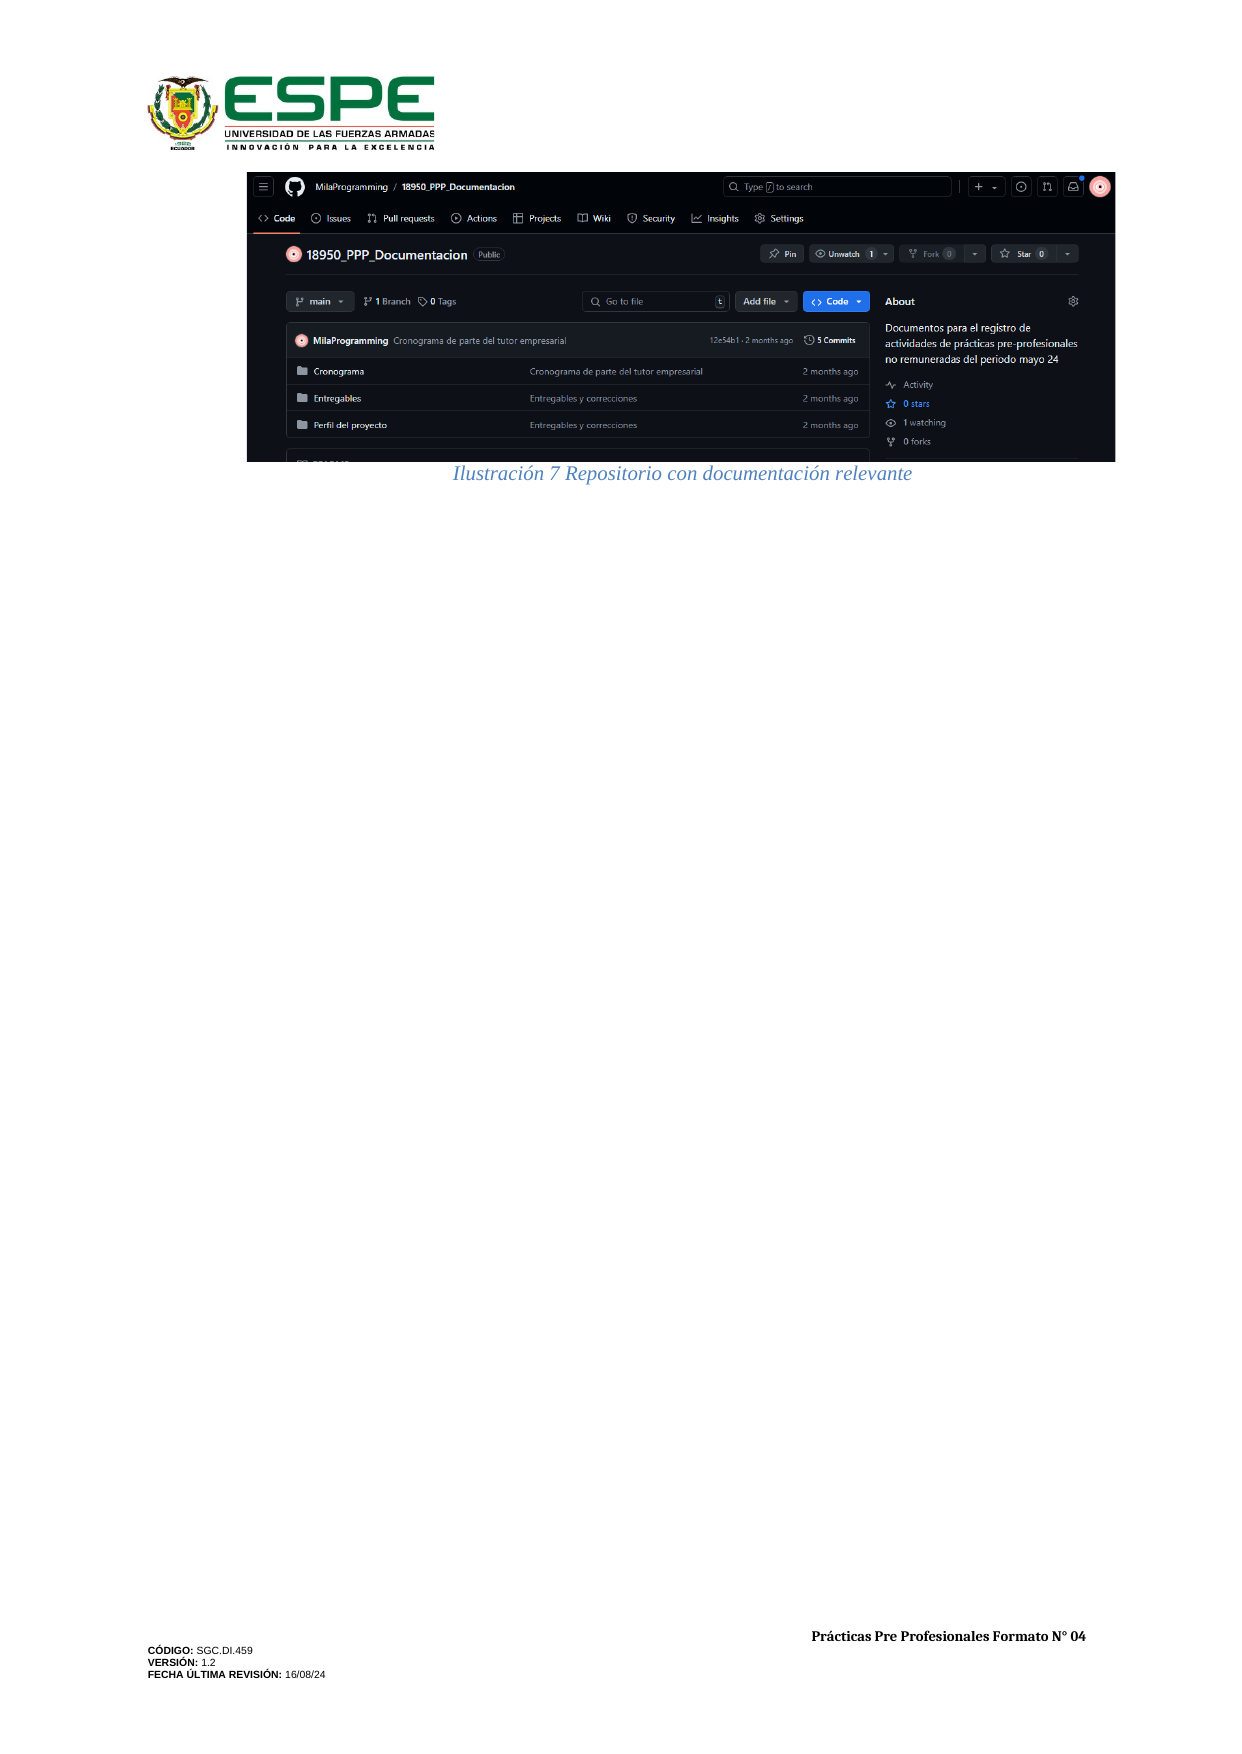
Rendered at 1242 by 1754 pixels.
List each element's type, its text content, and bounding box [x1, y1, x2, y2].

picture [246, 172, 1116, 462]
list Ilustración 7 Repositorio con documentación relevante [223, 461, 1092, 485]
picture [147, 76, 435, 150]
